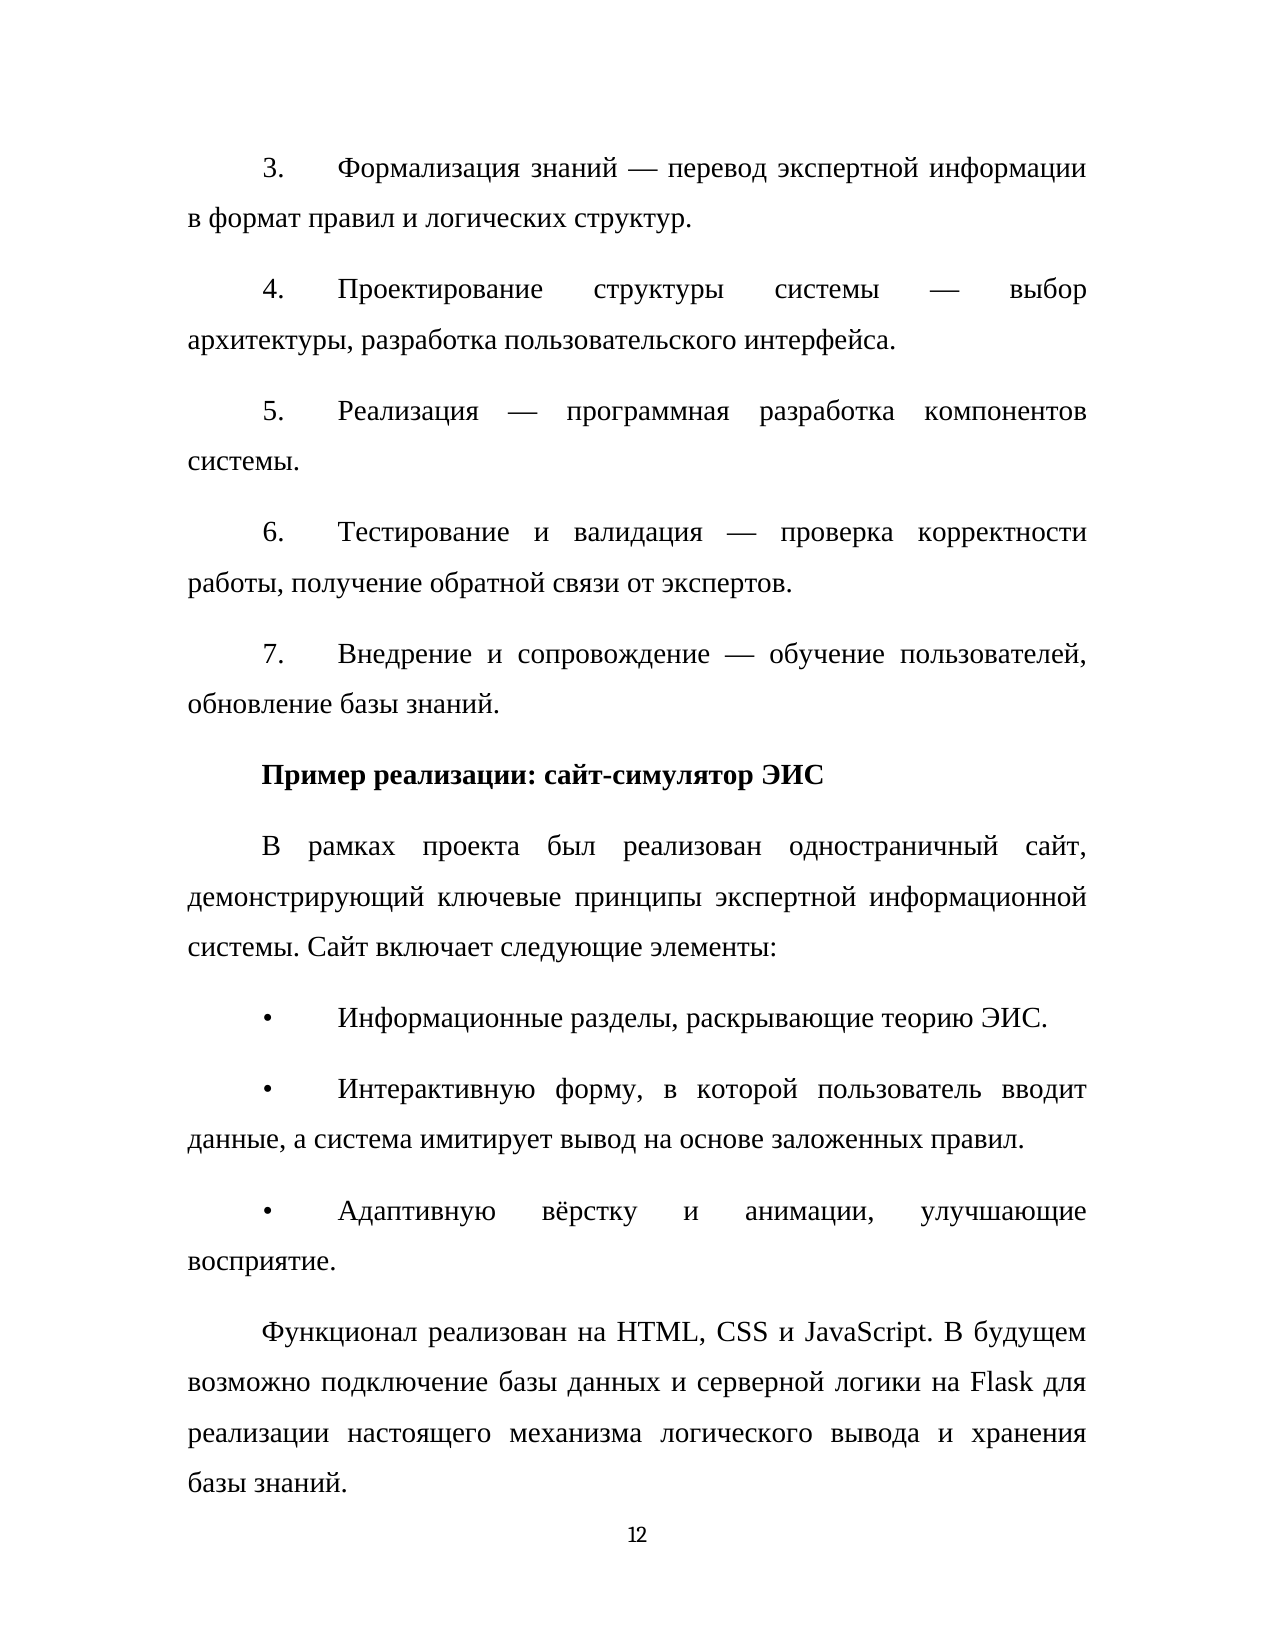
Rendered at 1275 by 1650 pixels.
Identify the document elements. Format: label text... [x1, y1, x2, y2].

text • Интерактивную форму, в которой пользователь вводит данные, а система имитирует вывод на основе заложенных правил. [187, 1071, 1087, 1155]
text 4. Проектирование структуры системы — выбор архитектуры, разработка пользовательского интерфейса. [187, 271, 1087, 355]
text В рамках проекта был реализован одностраничный сайт, демонстрирующий ключевые принципы экспертной информационной системы. Сайт включает следующие элементы: [187, 828, 1087, 963]
text 5. Реализация — программная разработка компонентов системы. [187, 393, 1087, 477]
text 7. Внедрение и сопровождение — обучение пользователей, обновление базы знаний. [187, 636, 1087, 720]
text 6. Тестирование и валидация — проверка корректности работы, получение обратной связи от экспертов. [187, 514, 1087, 598]
text • Информационные разделы, раскрывающие теорию ЭИС. [187, 1000, 1087, 1034]
text • Адаптивную вёрстку и анимации, улучшающие восприятие. [187, 1193, 1087, 1277]
text Функционал реализован на HTML, CSS и JavaScript. В будущем возможно подключение базы данных и серверной логики на Flask для реализации настоящего механизма логического вывода и хранения базы знаний. [187, 1314, 1087, 1499]
text 3. Формализация знаний — перевод экспертной информации в формат правил и логических структур. [187, 150, 1087, 234]
text Пример реализации: сайт-симулятор ЭИС [187, 757, 1087, 791]
